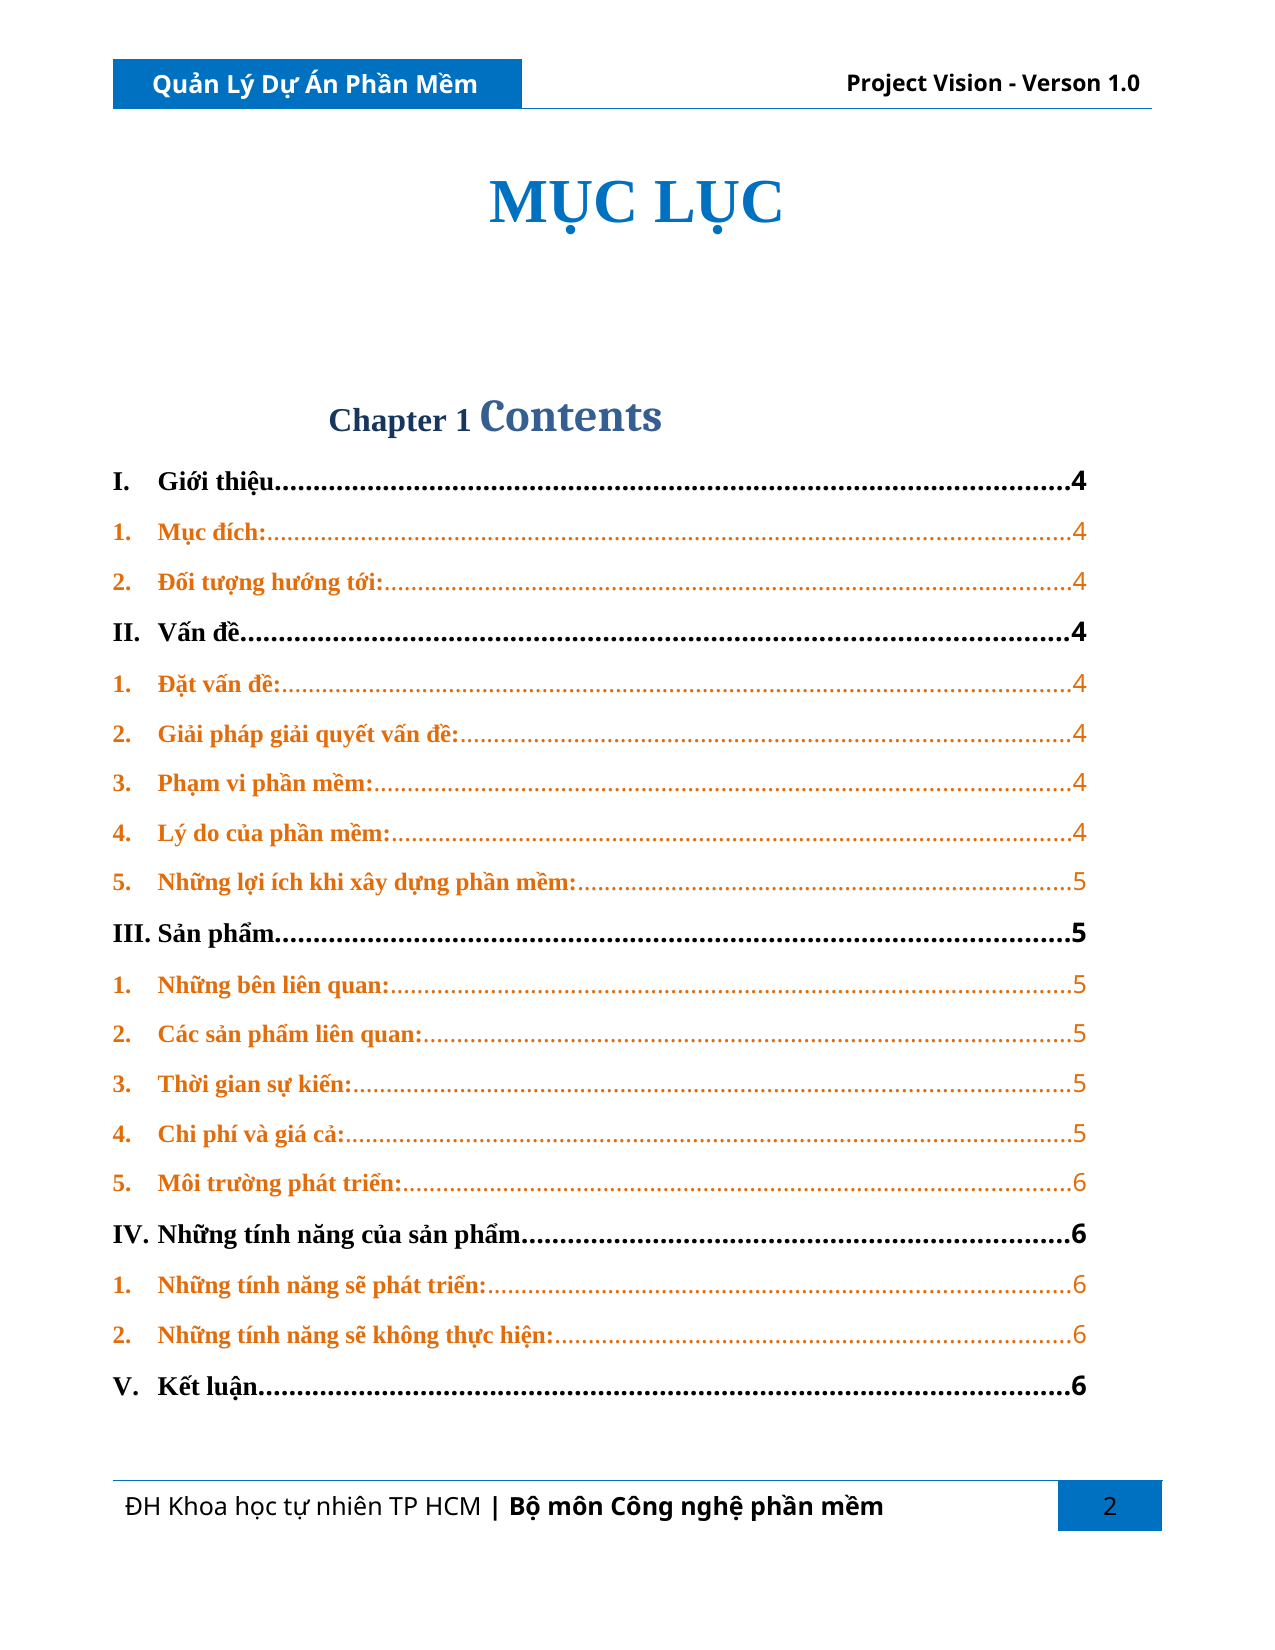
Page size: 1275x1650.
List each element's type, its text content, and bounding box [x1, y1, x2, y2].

text MỤC LỤC [112, 164, 1162, 236]
